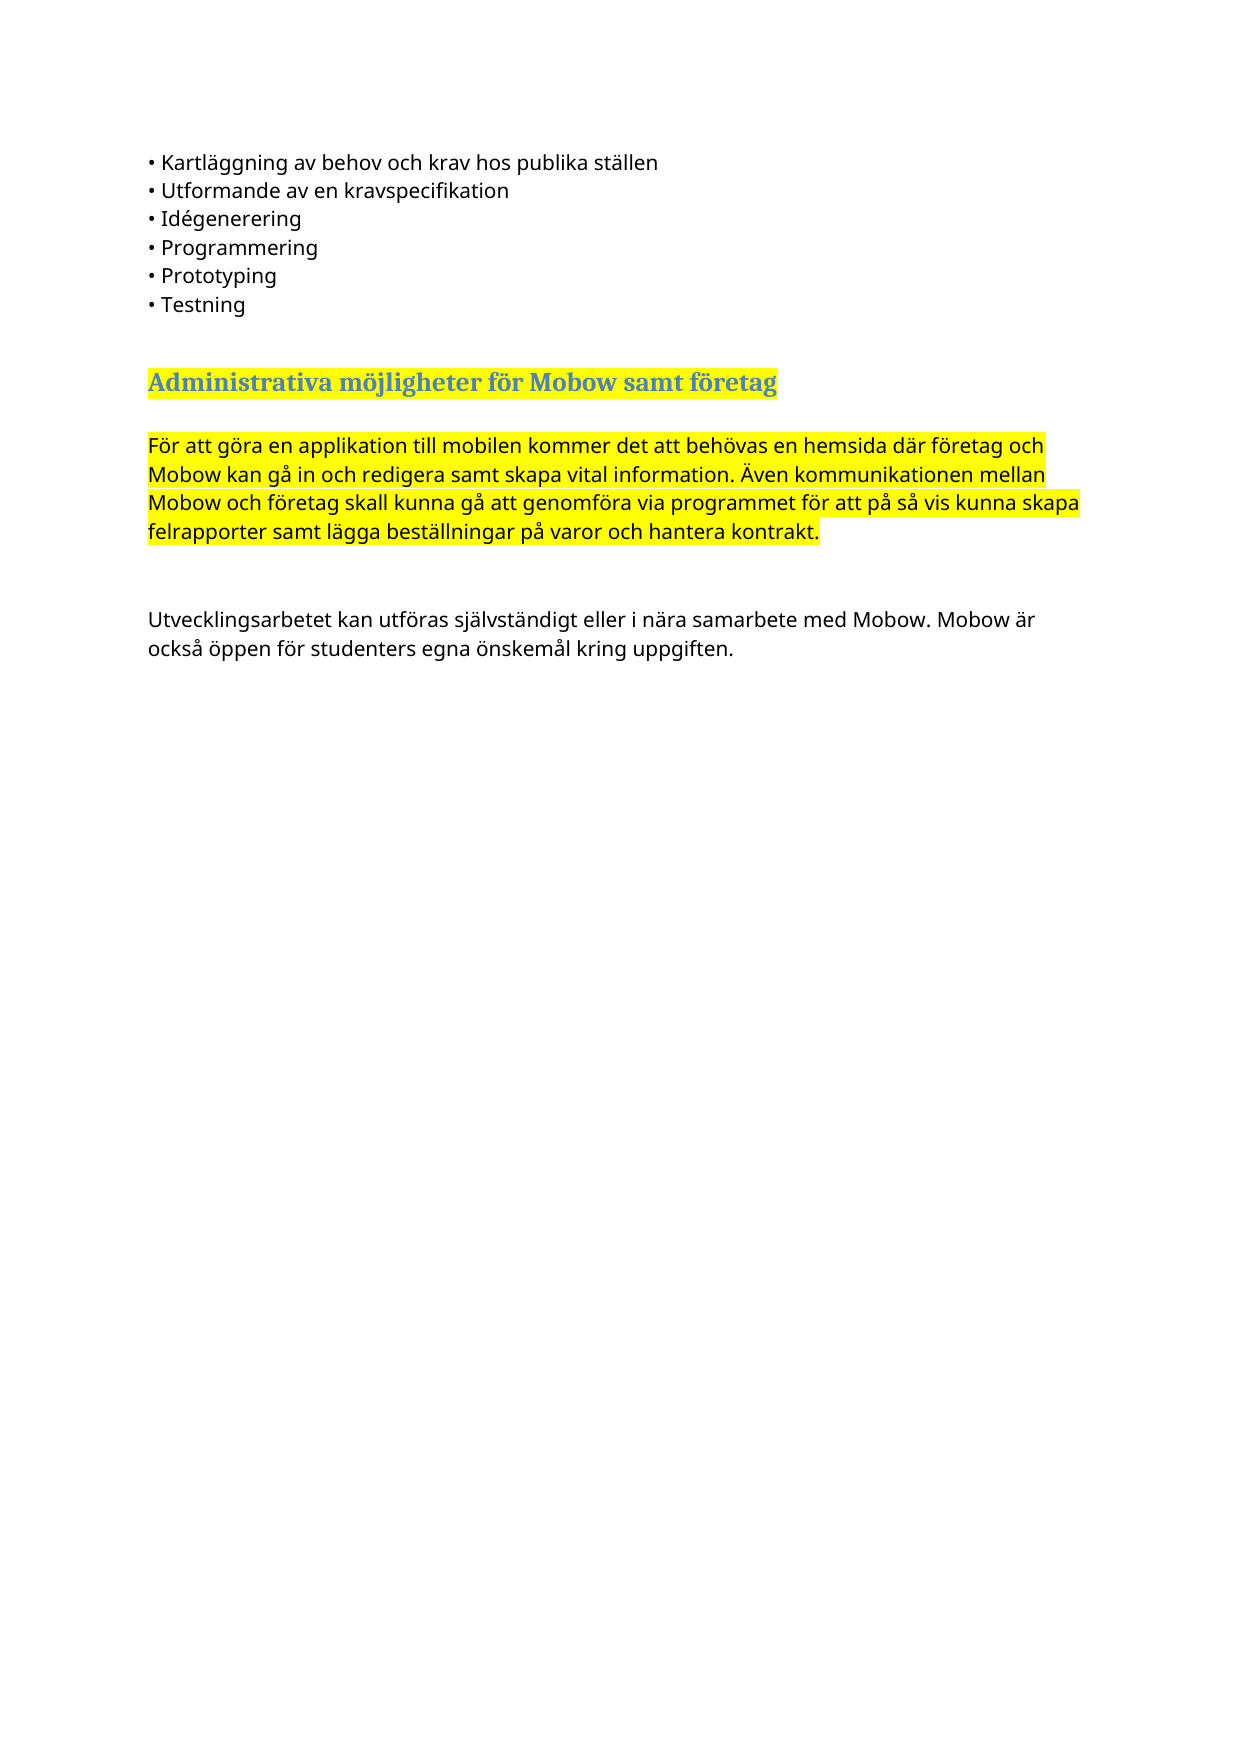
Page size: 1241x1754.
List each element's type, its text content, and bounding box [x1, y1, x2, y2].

text Utvecklingsarbetet kan utföras självständigt eller i nära samarbete med Mobow. Mobow är också öppen för studenters egna önskemål kring uppgiften. [148, 605, 1093, 662]
text För att göra en applikation till mobilen kommer det att behövas en hemsida där företag och Mobow kan gå in och redigera samt skapa vital information. Även kommunikationen mellan Mobow och företag skall kunna gå att genomföra via programmet för att på så vis kunna skapa felrapporter samt lägga beställningar på varor och hantera kontrakt. [148, 432, 1093, 545]
text • Utformande av en kravspecifikation [148, 176, 1093, 204]
text • Kartläggning av behov och krav hos publika ställen [148, 148, 1093, 176]
text • Testning [148, 290, 1093, 318]
text • Idégenerering [148, 204, 1093, 233]
text • Programmering [148, 233, 1093, 261]
subtitle Administrativa möjligheter för Mobow samt företag [148, 367, 1093, 399]
text • Prototyping [148, 261, 1093, 290]
